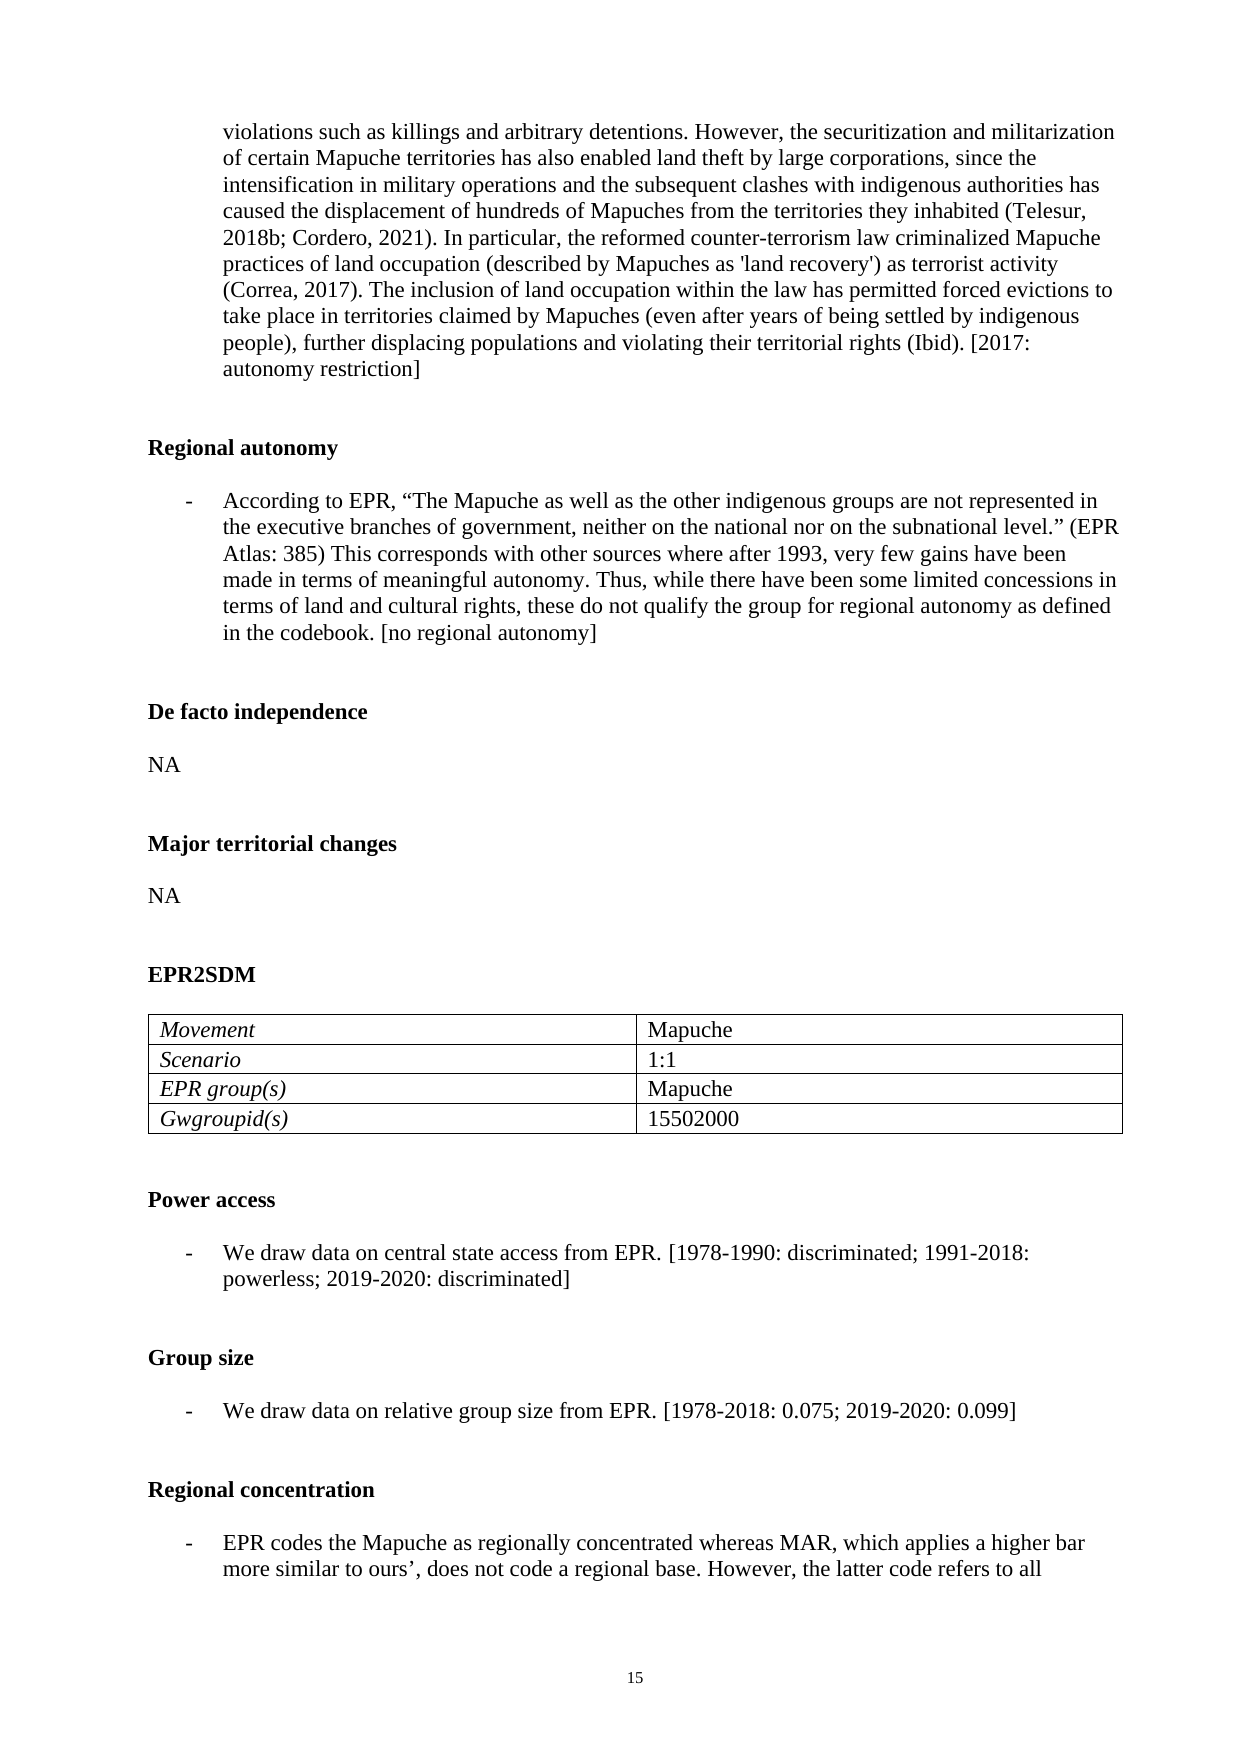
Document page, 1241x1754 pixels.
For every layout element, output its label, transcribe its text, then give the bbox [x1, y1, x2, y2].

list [185, 118, 1122, 382]
table_cell Mapuche [637, 1074, 1122, 1103]
list We draw data on relative group size from EPR. [1978-2018: 0.075; 2019-2020: 0.099] [185, 1397, 1122, 1423]
table_cell EPR group(s) [149, 1074, 636, 1103]
table_cell Scenario [149, 1045, 636, 1073]
list According to EPR, “The Mapuche as well as the other indigenous groups are not represented in the executive branches of government, neither on the national nor on the subnational level.” (EPR Atlas: 385) This corresponds with other sources where after 1993, very few gains have been made in terms of meaningful autonomy. Thus, while there have been some limited concessions in terms of land and cultural rights, these do not qualify the group for regional autonomy as defined in the codebook. [no regional autonomy] [185, 487, 1122, 645]
text EPR2SDM [148, 961, 1122, 988]
text Power access [148, 1186, 1122, 1213]
text NA [148, 751, 1122, 777]
text Major territorial changes [148, 830, 1122, 856]
table_cell 15502000 [637, 1104, 1122, 1132]
table_cell 1:1 [637, 1045, 1122, 1073]
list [185, 1529, 1122, 1582]
text NA [148, 882, 1122, 909]
table_header Movement [149, 1015, 636, 1044]
text De facto independence [148, 698, 1122, 724]
table_header Mapuche [637, 1015, 1122, 1044]
text Group size [148, 1344, 1122, 1371]
text Regional autonomy [148, 434, 1122, 461]
text Regional concentration [148, 1476, 1122, 1502]
list We draw data on central state access from EPR. [1978-1990: discriminated; 1991-2018: powerless; 2019-2020: discriminated] [185, 1239, 1122, 1292]
table_cell Gwgroupid(s) [149, 1104, 636, 1132]
